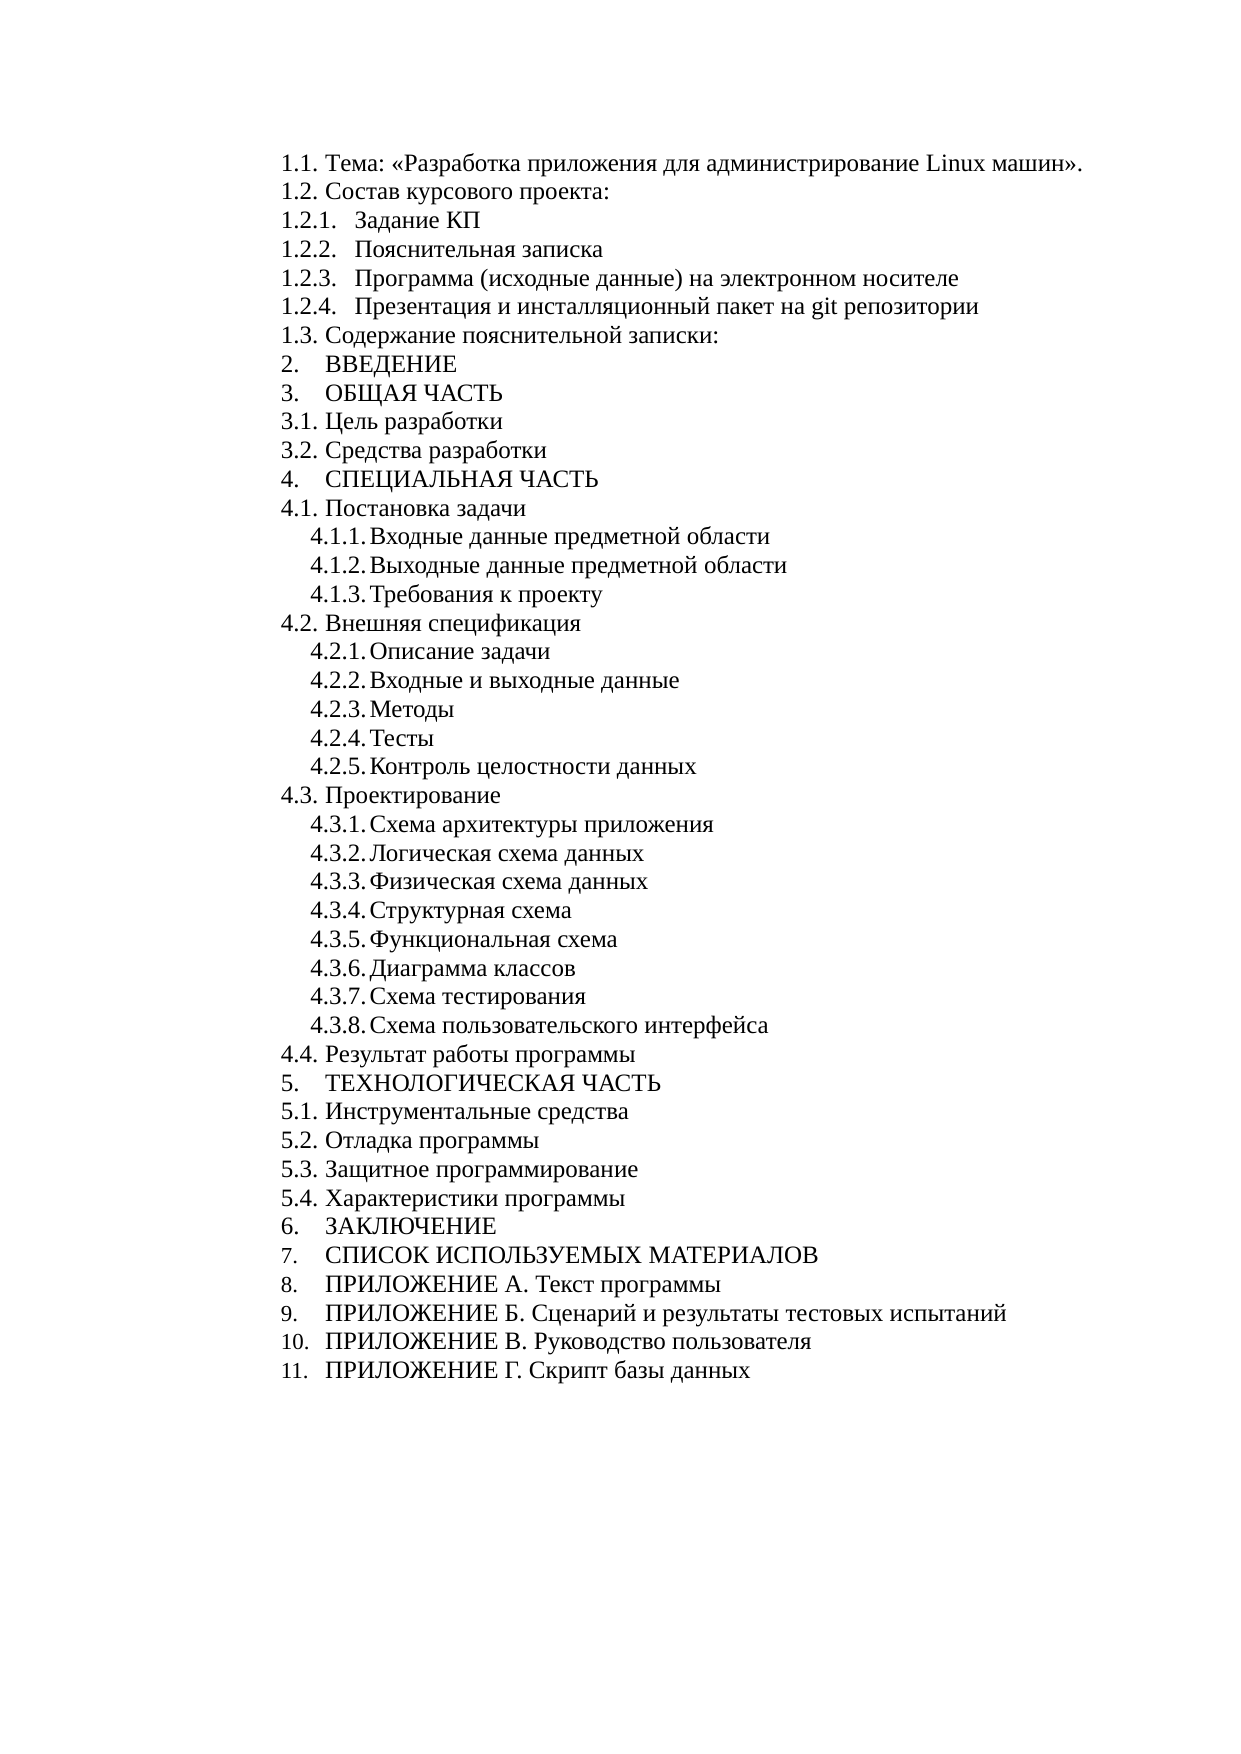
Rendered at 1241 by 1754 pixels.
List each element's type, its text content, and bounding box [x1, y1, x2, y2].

list Входные и выходные данные [207, 665, 1122, 694]
list ПРИЛОЖЕНИЕ Г. Скрипт базы данныx [281, 1355, 1122, 1384]
list Состав курсового проекта: [281, 176, 1122, 205]
list Постановка задачи [281, 493, 1122, 521]
list Функциональная схема [310, 924, 1122, 953]
list Презентация и инсталляционный пакет на git репозитории [281, 291, 1122, 320]
list Пояснительная записка [281, 234, 1122, 263]
list Защитное программирование [281, 1154, 1122, 1183]
list Схема тестирования [310, 981, 1122, 1010]
list Цель разработки [281, 406, 1122, 435]
list Входные данные предметной области [310, 521, 1122, 550]
list ЗАКЛЮЧЕНИЕ [281, 1211, 1122, 1240]
list Средства разработки [281, 435, 1122, 464]
list Схема пользовательского интерфейса [310, 1010, 1122, 1039]
list Программа (исходные данные) на электронном носителе [281, 263, 1122, 291]
list СПЕЦИАЛЬНАЯ ЧАСТЬ [281, 464, 1122, 493]
list Отладка программы [281, 1125, 1122, 1154]
list ПРИЛОЖЕНИЕ Б. Сценарий и результаты тестовых испытаний [281, 1298, 1122, 1326]
list Инструментальные средства [281, 1096, 1122, 1125]
list Схема архитектуры приложения [310, 809, 1122, 838]
list Логическая схема данных [310, 838, 1122, 866]
list СПИСОК ИСПОЛЬЗУЕМЫХ МАТЕРИАЛОВ [281, 1240, 1122, 1269]
list Задание КП [281, 205, 1122, 234]
list ПРИЛОЖЕНИЕ В. Руководство пользователя [281, 1326, 1122, 1355]
list Содержание пояснительной записки: [281, 320, 1122, 349]
list Диаграмма классов [310, 953, 1122, 981]
list Требования к проекту [310, 579, 1122, 608]
list Выходные данные предметной области [310, 550, 1122, 579]
list Тесты [207, 723, 1122, 751]
list Описание задачи [207, 636, 1122, 665]
list Физическая схема данных [310, 866, 1122, 895]
list Характеристики программы [281, 1183, 1122, 1211]
list Тема: «Разработка приложения для администрирование Linux машин». [281, 148, 1122, 176]
list Результат работы программы [281, 1039, 1122, 1068]
list Проектирование [281, 780, 1122, 809]
list ВВЕДЕНИЕ [281, 349, 1122, 378]
list ПРИЛОЖЕНИЕ А. Текст программы [281, 1269, 1122, 1298]
list ОБЩАЯ ЧАСТЬ [281, 378, 1122, 406]
list Внешняя спецификация [281, 608, 1122, 636]
list Контроль целостности данных [207, 751, 1122, 780]
list ТЕХНОЛОГИЧЕСКАЯ ЧАСТЬ [281, 1068, 1122, 1096]
list Методы [207, 694, 1122, 723]
list Структурная схема [310, 895, 1122, 924]
